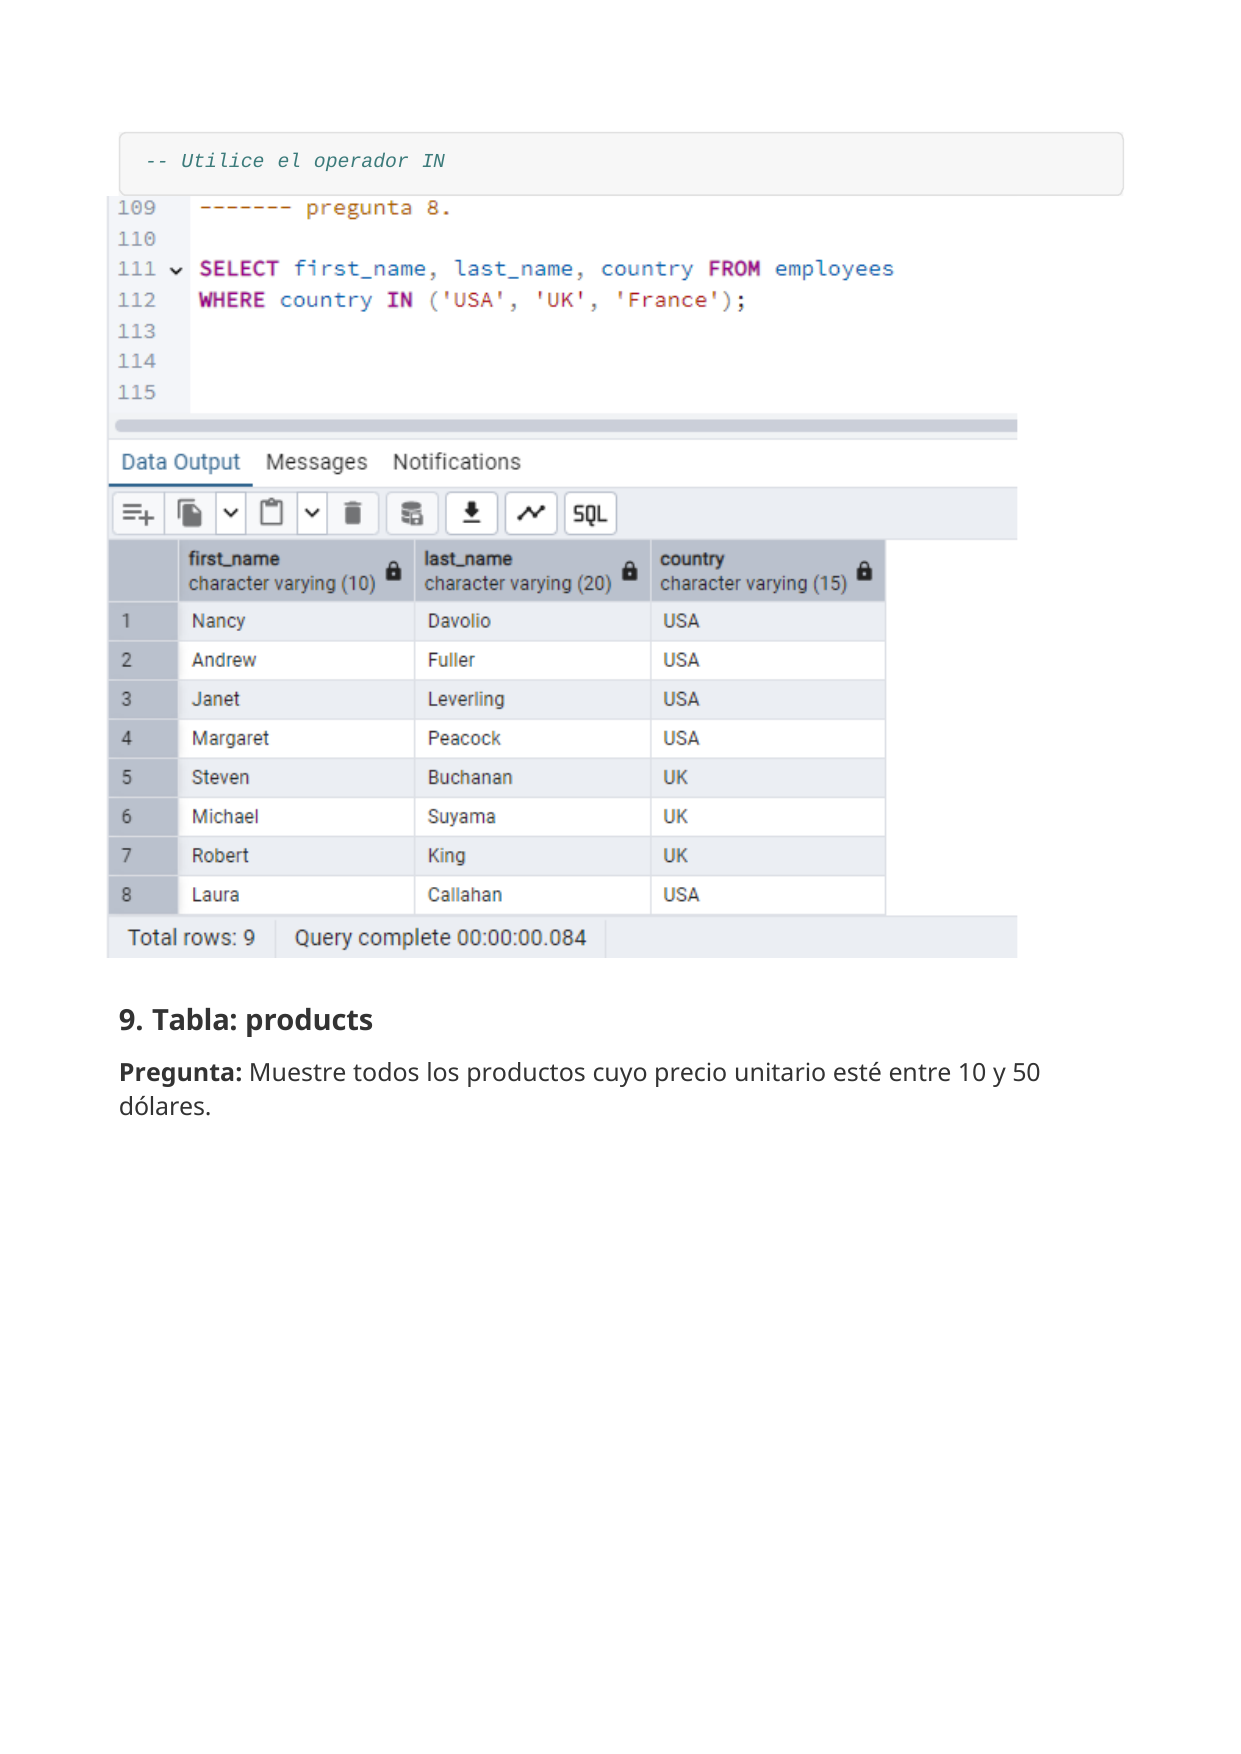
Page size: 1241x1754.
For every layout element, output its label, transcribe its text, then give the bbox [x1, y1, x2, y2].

subtitle Tabla: products [119, 999, 1138, 1038]
text Pregunta: Muestre todos los productos cuyo precio unitario esté entre 10 y 50 dólares. [119, 1054, 1138, 1123]
picture [106, 196, 1018, 958]
